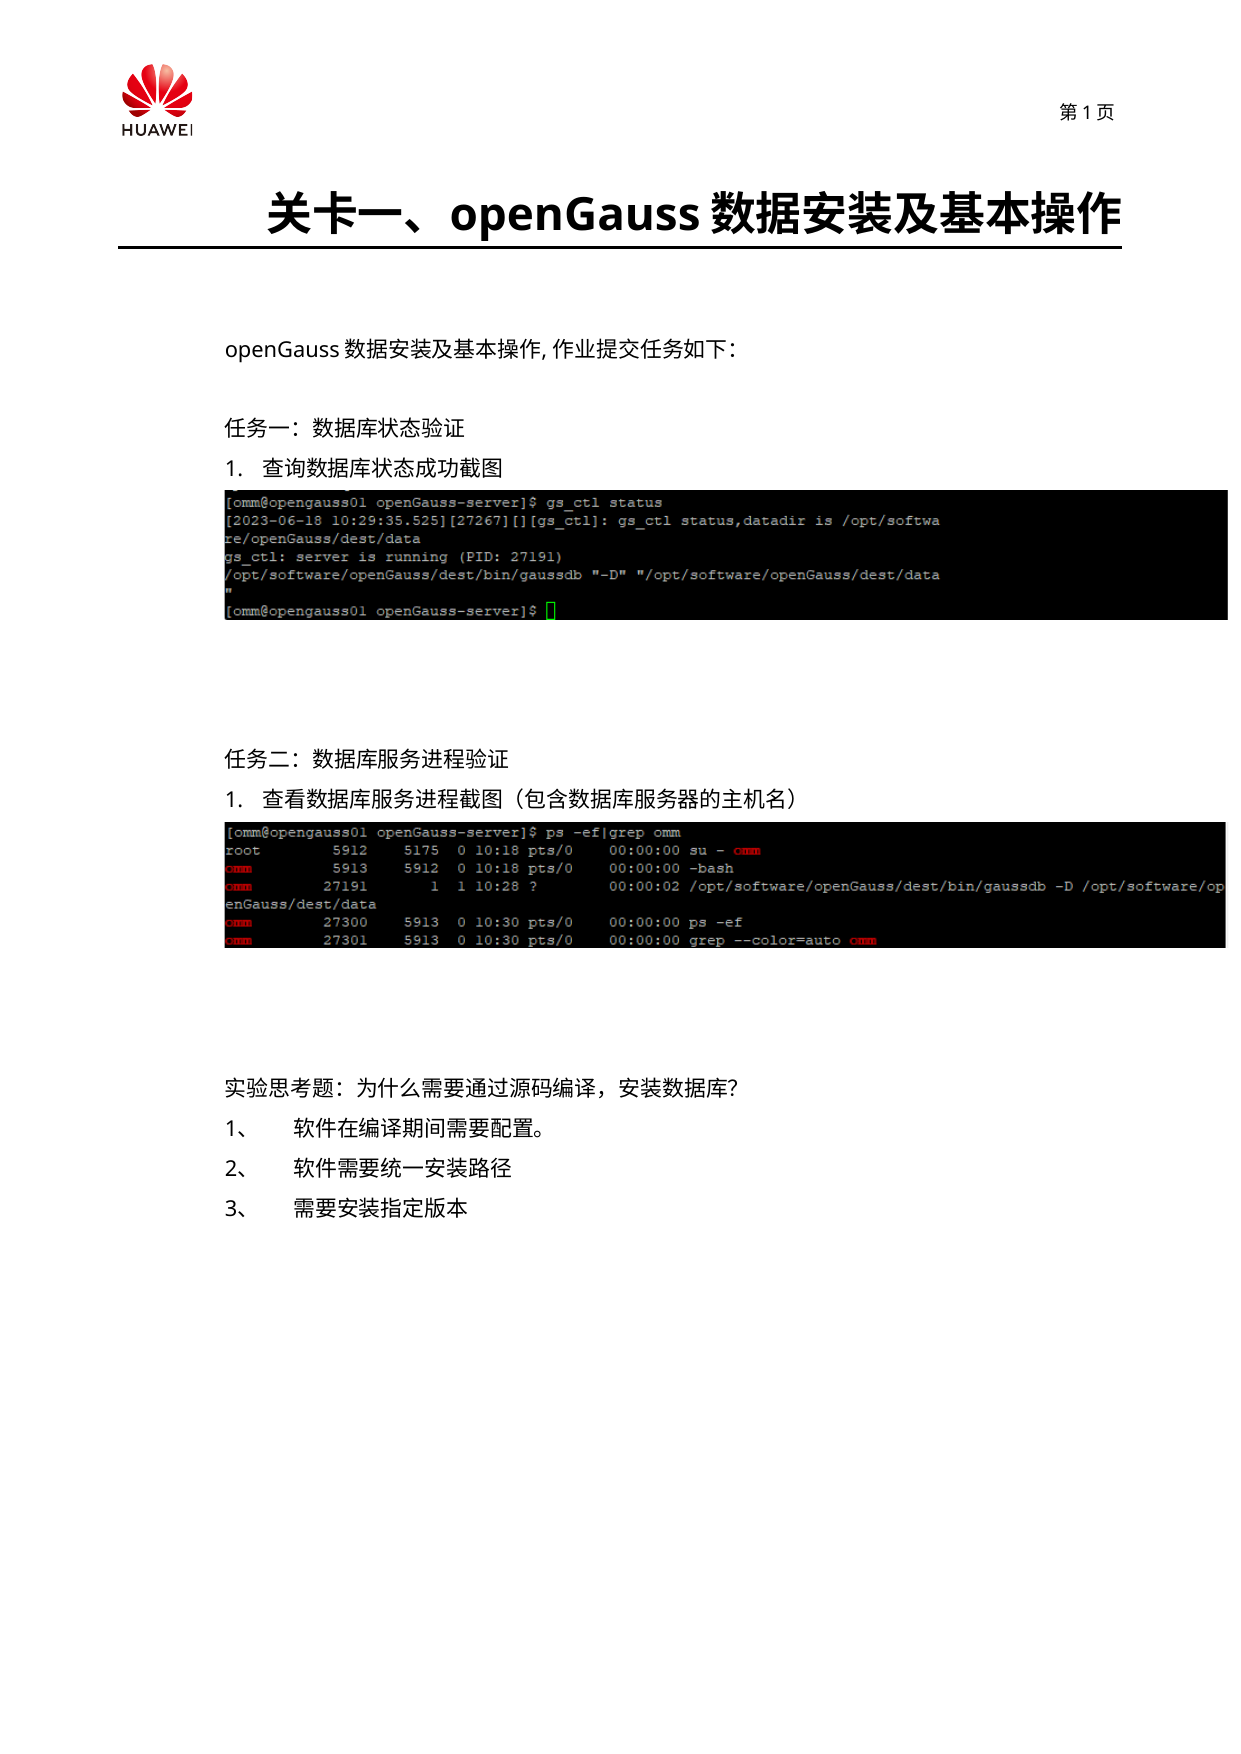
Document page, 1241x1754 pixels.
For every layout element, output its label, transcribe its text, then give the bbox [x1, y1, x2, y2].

text 3、 需要安装指定版本 [224, 1191, 1122, 1222]
list 查询数据库状态成功截图 [224, 451, 1122, 482]
list 查看数据库服务进程截图（包含数据库服务器的主机名） [224, 782, 1122, 814]
text 任务二：数据库服务进程验证 [224, 742, 1122, 773]
subtitle 关卡一、openGauss数据安装及基本操作 [118, 177, 1122, 246]
text 任务一：数据库状态验证 [224, 411, 1122, 442]
picture [224, 822, 1229, 948]
text 2、 软件需要统一安装路径 [224, 1151, 1122, 1182]
text 实验思考题：为什么需要通过源码编译，安装数据库？ [224, 1071, 1122, 1102]
text openGauss数据安装及基本操作, 作业提交任务如下： [224, 332, 1122, 364]
text 1、 软件在编译期间需要配置。 [224, 1111, 1122, 1142]
picture [224, 490, 1229, 620]
picture [122, 64, 193, 136]
